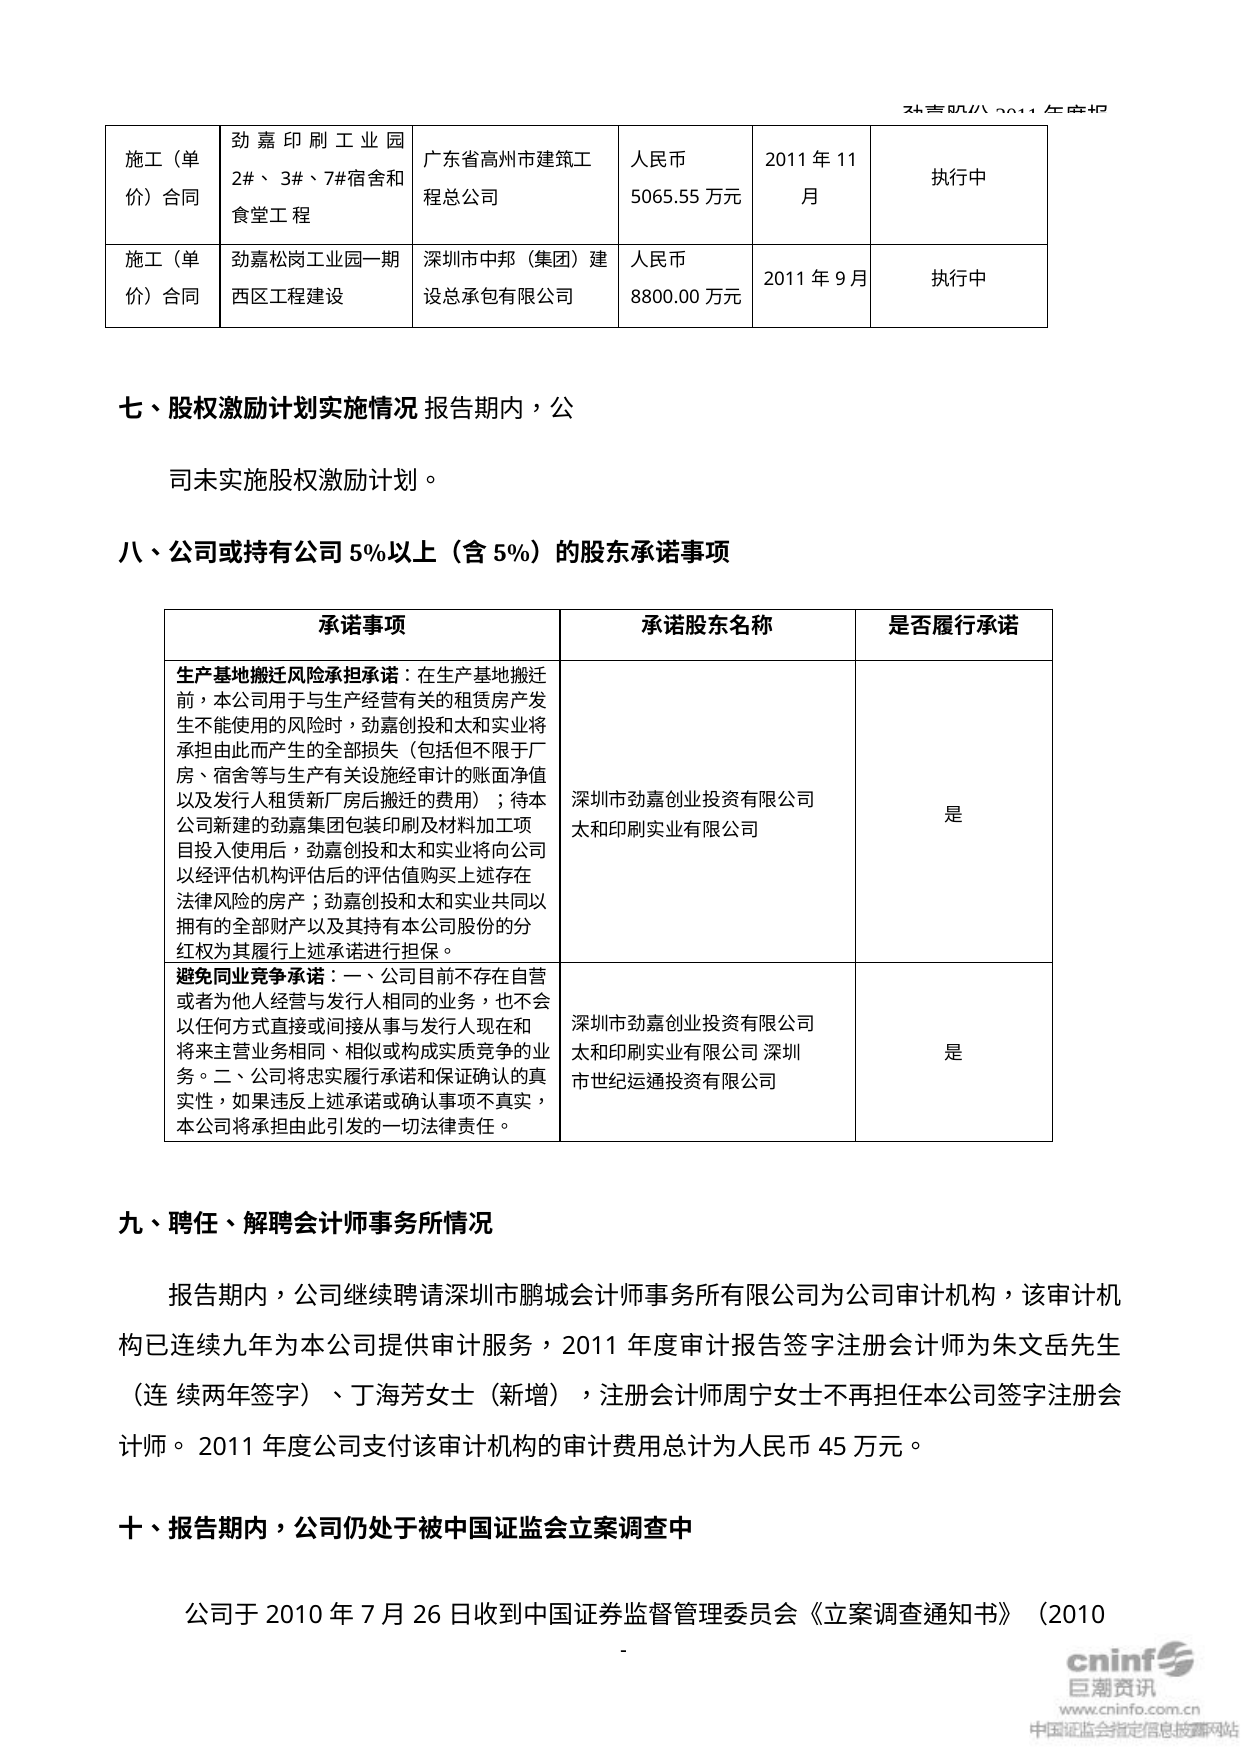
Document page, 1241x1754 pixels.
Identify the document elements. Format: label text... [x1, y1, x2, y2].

subtitle 九、聘任、解聘会计师事务所情况 [118, 1206, 1124, 1240]
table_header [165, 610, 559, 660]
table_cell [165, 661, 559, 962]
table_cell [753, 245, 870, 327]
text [184, 1597, 1136, 1631]
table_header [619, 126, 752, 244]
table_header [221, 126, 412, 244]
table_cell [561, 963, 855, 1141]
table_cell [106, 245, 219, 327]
text 七、股权激励计划实施情况 报告期内，公司未实施股权激励计划。 [118, 391, 595, 497]
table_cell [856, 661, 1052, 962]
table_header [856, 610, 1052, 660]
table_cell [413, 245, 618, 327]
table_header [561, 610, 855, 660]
subtitle 十、报告期内，公司仍处于被中国证监会立案调查中 [118, 1511, 1124, 1545]
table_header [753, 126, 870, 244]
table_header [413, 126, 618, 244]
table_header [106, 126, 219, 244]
picture [1029, 1633, 1241, 1754]
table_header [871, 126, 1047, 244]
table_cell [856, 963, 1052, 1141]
text 报告期内，公司继续聘请深圳市鹏城会计师事务所有限公司为公司审计机构，该审计机 构已连续九年为本公司提供审计服务，2011 年度审计报告签字注册会计师为朱文岳先生（连 续两年签字）、丁海芳女士（新增），注册会计师周宁女士不再担任本公司签字注册会计师。 2011 年度公司支付该审计机构的审计费用总计为人民币 45 万元。 [118, 1277, 1122, 1462]
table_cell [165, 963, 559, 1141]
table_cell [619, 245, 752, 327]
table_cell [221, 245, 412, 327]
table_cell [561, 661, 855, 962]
subtitle 八、公司或持有公司 5%以上（含 5%）的股东承诺事项 [118, 535, 1124, 569]
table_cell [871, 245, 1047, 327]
